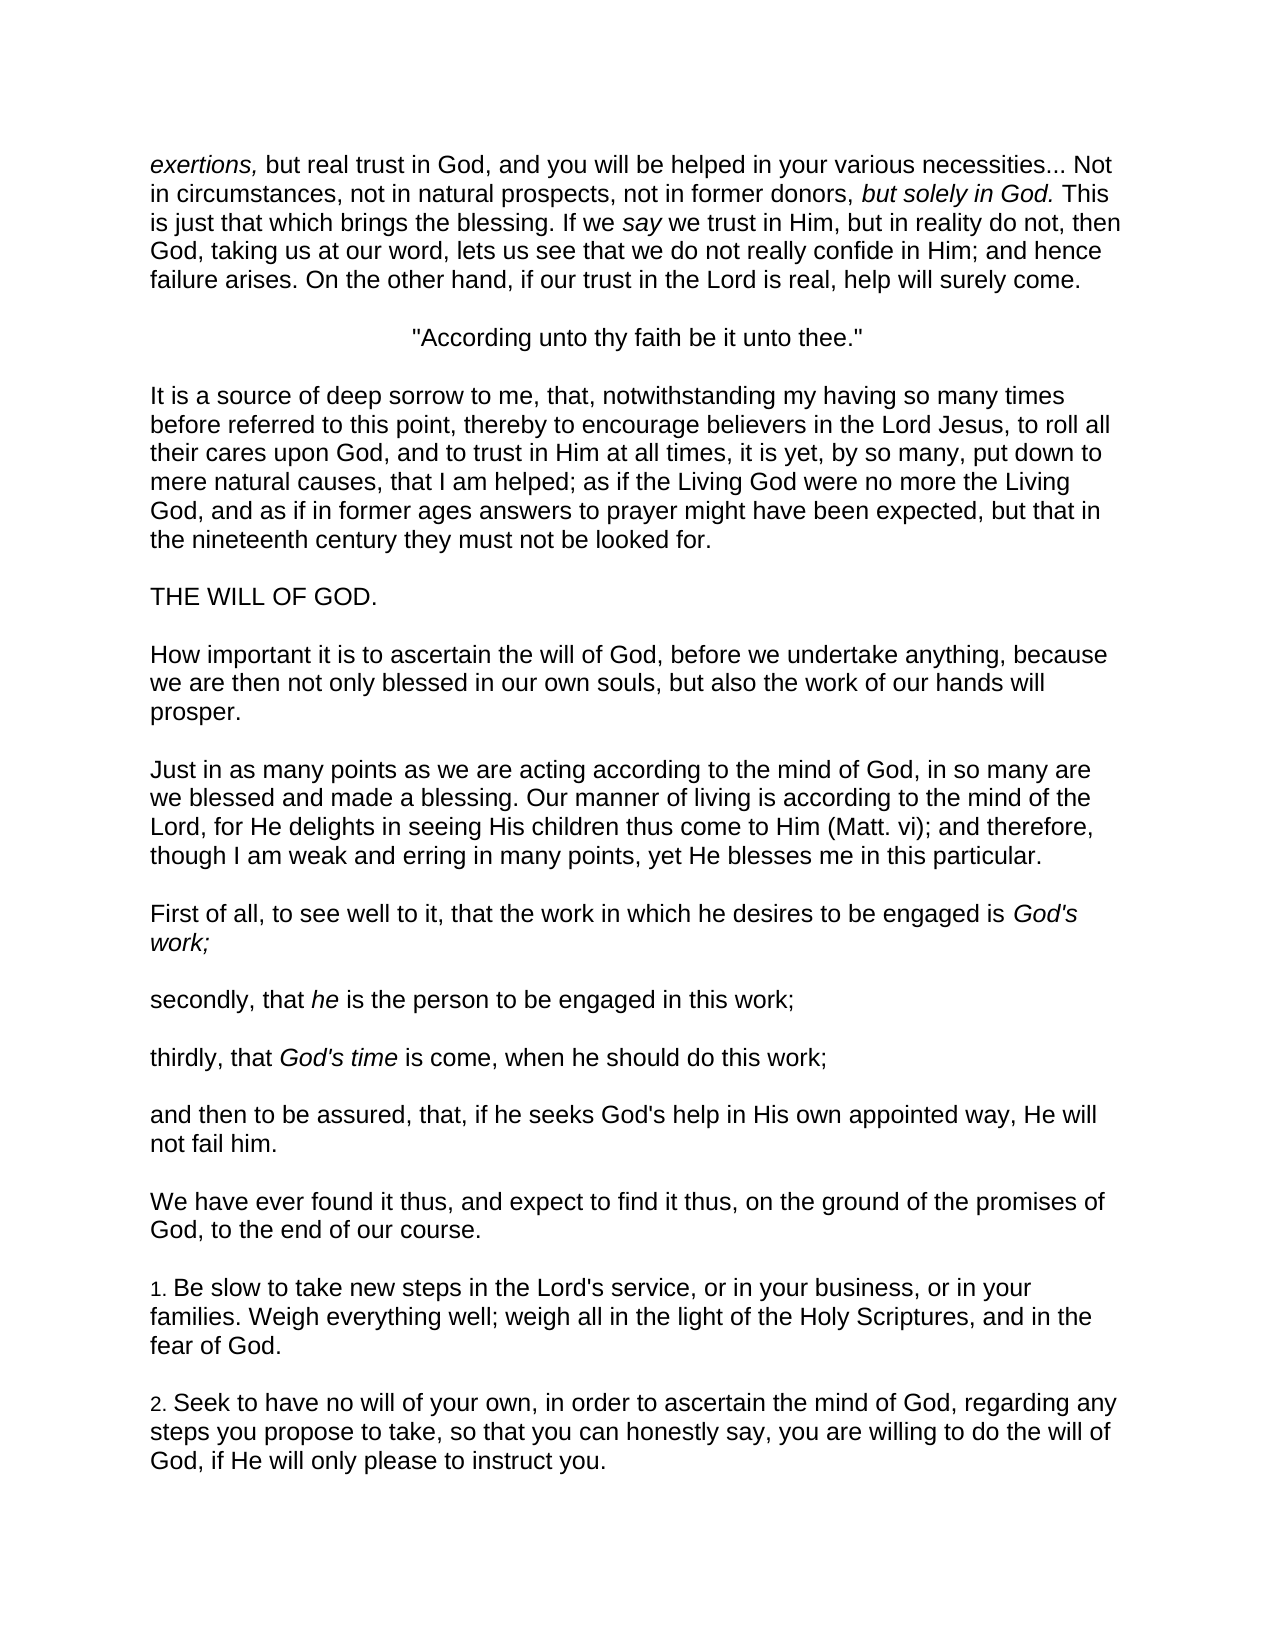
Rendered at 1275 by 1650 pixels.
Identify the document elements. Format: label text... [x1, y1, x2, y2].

text First of all, to see well to it, that the work in which he desires to be engaged is God's work; secondly, that he is the person to be engaged in this work; thirdly, that God's time is come, when he should do this work; and then to be assured, that, if he seeks God's help in His own appointed way, He will not fail him. [150, 899, 1125, 1157]
text "According unto thy faith be it unto thee." [150, 323, 1125, 352]
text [150, 1273, 1125, 1474]
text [150, 150, 1125, 294]
text It is a source of deep sorrow to me, that, notwithstanding my having so many times before referred to this point, thereby to encourage believers in the Lord Jesus, to roll all their cares upon God, and to trust in Him at all times, it is yet, by so many, put down to mere natural causes, that I am helped; as if the Living God were no more the Living God, and as if in former ages answers to prayer might have been expected, but that in the nineteenth century they must not be looked for. THE WILL OF GOD. How important it is to ascertain the will of God, before we undertake anything, because we are then not only blessed in our own souls, but also the work of our hands will prosper. Just in as many points as we are acting according to the mind of God, in so many are we blessed and made a blessing. Our manner of living is according to the mind of the Lord, for He delights in seeing His children thus come to Him (Matt. vi); and therefore, though I am weak and erring in many points, yet He blesses me in this particular. [150, 381, 1125, 869]
text We have ever found it thus, and expect to find it thus, on the ground of the promises of God, to the end of our course. [150, 1187, 1125, 1244]
